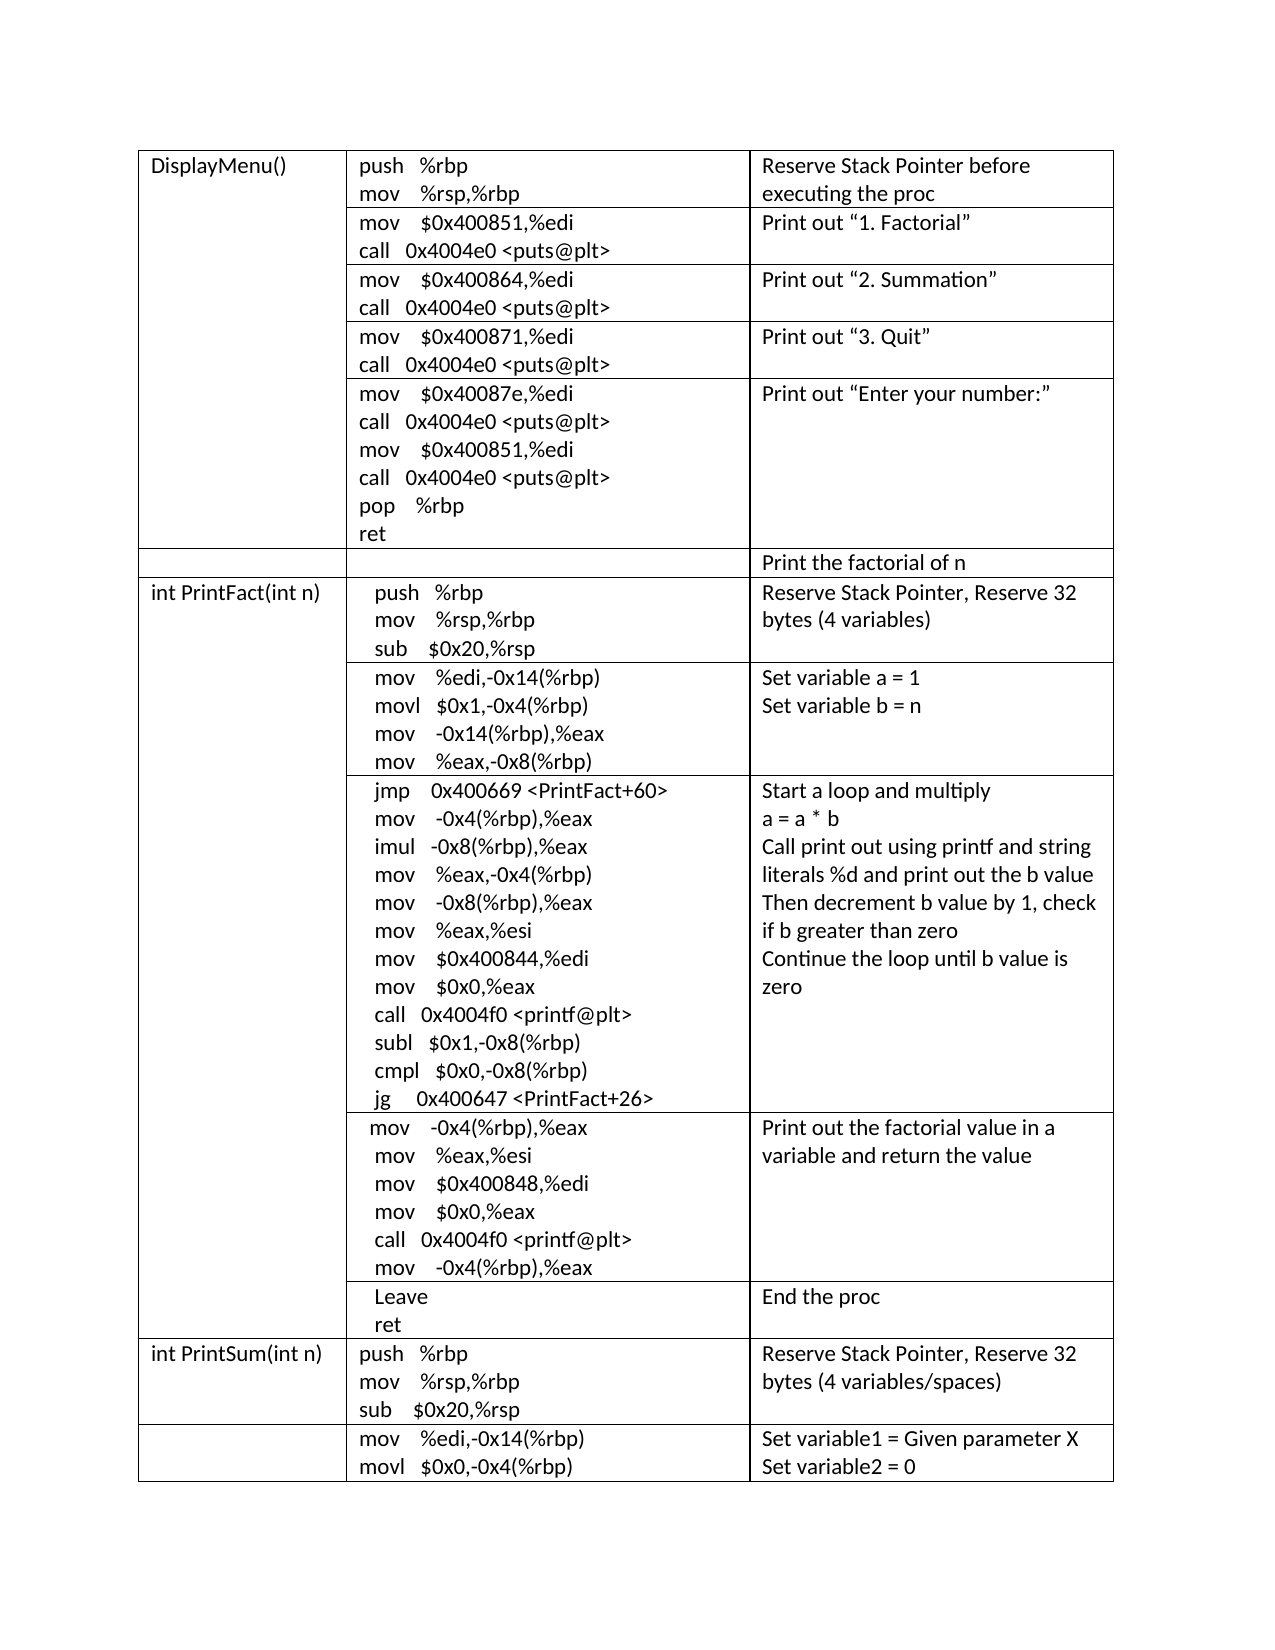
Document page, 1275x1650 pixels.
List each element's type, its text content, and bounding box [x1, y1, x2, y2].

table_cell [347, 549, 749, 577]
table_cell int PrintSum(int n) [139, 1339, 346, 1423]
table_cell int PrintFact(int n) [139, 578, 346, 1338]
table_cell Print out the factorial value in a variable and return the value [751, 1113, 1113, 1281]
table_cell mov %edi,-0x14(%rbp) movl $0x1,-0x4(%rbp) mov -0x14(%rbp),%eax mov %eax,-0x8(%rbp) [347, 663, 749, 775]
table_cell Leave ret [347, 1282, 749, 1338]
table_cell [139, 549, 346, 577]
table_cell Print out “Enter your number:” [751, 379, 1113, 547]
table_cell mov $0x400864,%edi call 0x4004e0 <puts@plt> [347, 265, 749, 321]
table_cell Reserve Stack Pointer before executing the proc [751, 151, 1113, 207]
table_cell Reserve Stack Pointer, Reserve 32 bytes (4 variables/spaces) [751, 1339, 1113, 1423]
table_cell jmp 0x400669 <PrintFact+60> mov -0x4(%rbp),%eax imul -0x8(%rbp),%eax mov %eax,-0x4(%rbp) mov -0x8(%rbp),%eax mov %eax,%esi mov $0x400844,%edi mov $0x0,%eax call 0x4004f0 <printf@plt> subl $0x1,-0x8(%rbp) cmpl $0x0,-0x8(%rbp) jg 0x400647 <PrintFact+26> [347, 776, 749, 1112]
table_cell push %rbp mov %rsp,%rbp [347, 151, 749, 207]
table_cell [751, 1425, 1113, 1481]
table_cell Reserve Stack Pointer, Reserve 32 bytes (4 variables) [751, 578, 1113, 662]
table_cell mov $0x40087e,%edi call 0x4004e0 <puts@plt> mov $0x400851,%edi call 0x4004e0 <puts@plt> pop %rbp ret [347, 379, 749, 547]
table_cell Print the factorial of n [751, 549, 1113, 577]
table_cell Print out “1. Factorial” [751, 208, 1113, 264]
table_cell DisplayMenu() [139, 151, 346, 547]
table_cell Set variable a = 1 Set variable b = n [751, 663, 1113, 775]
table_cell Print out “3. Quit” [751, 322, 1113, 378]
table_cell push %rbp mov %rsp,%rbp sub $0x20,%rsp [347, 1339, 749, 1423]
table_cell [347, 1425, 749, 1481]
table_cell Print out “2. Summation” [751, 265, 1113, 321]
table_cell Start a loop and multiply a = a * b Call print out using printf and string literals %d and print out the b value Then decrement b value by 1, check if b greater than zero Continue the loop until b value is zero [751, 776, 1113, 1112]
table_cell [139, 1425, 346, 1481]
table_cell push %rbp mov %rsp,%rbp sub $0x20,%rsp [347, 578, 749, 662]
table_cell mov -0x4(%rbp),%eax mov %eax,%esi mov $0x400848,%edi mov $0x0,%eax call 0x4004f0 <printf@plt> mov -0x4(%rbp),%eax [347, 1113, 749, 1281]
table_cell mov $0x400871,%edi call 0x4004e0 <puts@plt> [347, 322, 749, 378]
table_cell End the proc [751, 1282, 1113, 1338]
table_cell mov $0x400851,%edi call 0x4004e0 <puts@plt> [347, 208, 749, 264]
